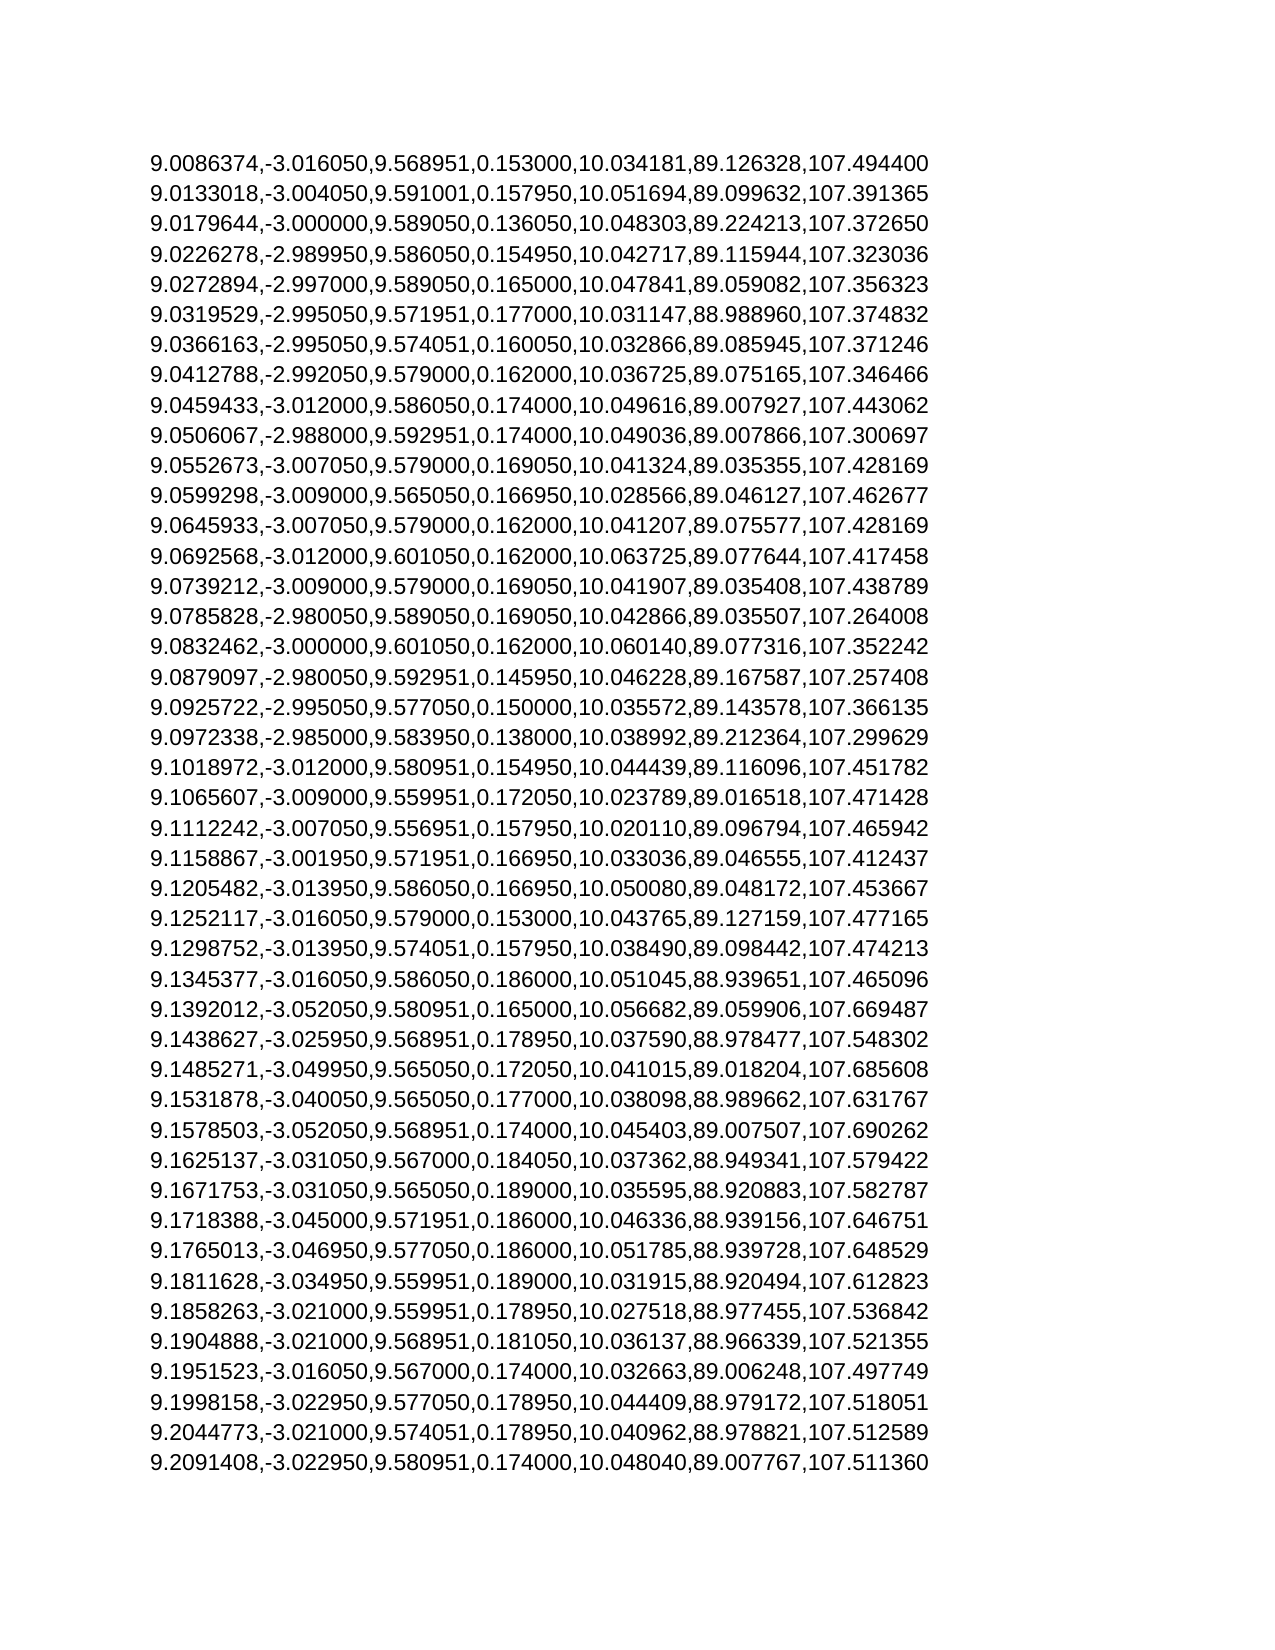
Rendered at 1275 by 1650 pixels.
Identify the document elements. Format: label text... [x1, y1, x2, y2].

text 9.0086374,-3.016050,9.568951,0.153000,10.034181,89.126328,107.494400 [150, 150, 1125, 176]
text 9.0272894,-2.997000,9.589050,0.165000,10.047841,89.059082,107.356323 [150, 271, 1125, 297]
text 9.1904888,-3.021000,9.568951,0.181050,10.036137,88.966339,107.521355 [150, 1328, 1125, 1354]
text 9.1811628,-3.034950,9.559951,0.189000,10.031915,88.920494,107.612823 [150, 1268, 1125, 1294]
text 9.1858263,-3.021000,9.559951,0.178950,10.027518,88.977455,107.536842 [150, 1298, 1125, 1324]
text 9.1018972,-3.012000,9.580951,0.154950,10.044439,89.116096,107.451782 [150, 754, 1125, 781]
text 9.0879097,-2.980050,9.592951,0.145950,10.046228,89.167587,107.257408 [150, 663, 1125, 690]
text 9.0599298,-3.009000,9.565050,0.166950,10.028566,89.046127,107.462677 [150, 482, 1125, 509]
text 9.0785828,-2.980050,9.589050,0.169050,10.042866,89.035507,107.264008 [150, 603, 1125, 629]
text 9.1438627,-3.025950,9.568951,0.178950,10.037590,88.978477,107.548302 [150, 1026, 1125, 1052]
text 9.1158867,-3.001950,9.571951,0.166950,10.033036,89.046555,107.412437 [150, 845, 1125, 871]
text 9.0692568,-3.012000,9.601050,0.162000,10.063725,89.077644,107.417458 [150, 543, 1125, 569]
text 9.0366163,-2.995050,9.574051,0.160050,10.032866,89.085945,107.371246 [150, 331, 1125, 358]
text 9.1578503,-3.052050,9.568951,0.174000,10.045403,89.007507,107.690262 [150, 1117, 1125, 1143]
text 9.0412788,-2.992050,9.579000,0.162000,10.036725,89.075165,107.346466 [150, 361, 1125, 388]
text 9.1345377,-3.016050,9.586050,0.186000,10.051045,88.939651,107.465096 [150, 966, 1125, 992]
text 9.1392012,-3.052050,9.580951,0.165000,10.056682,89.059906,107.669487 [150, 996, 1125, 1022]
text 9.1252117,-3.016050,9.579000,0.153000,10.043765,89.127159,107.477165 [150, 905, 1125, 932]
text 9.0645933,-3.007050,9.579000,0.162000,10.041207,89.075577,107.428169 [150, 512, 1125, 539]
text 9.0832462,-3.000000,9.601050,0.162000,10.060140,89.077316,107.352242 [150, 633, 1125, 660]
text 9.0972338,-2.985000,9.583950,0.138000,10.038992,89.212364,107.299629 [150, 724, 1125, 750]
text 9.2091408,-3.022950,9.580951,0.174000,10.048040,89.007767,107.511360 [150, 1449, 1125, 1475]
text 9.1298752,-3.013950,9.574051,0.157950,10.038490,89.098442,107.474213 [150, 935, 1125, 962]
text 9.1485271,-3.049950,9.565050,0.172050,10.041015,89.018204,107.685608 [150, 1056, 1125, 1083]
text 9.1625137,-3.031050,9.567000,0.184050,10.037362,88.949341,107.579422 [150, 1147, 1125, 1173]
text 9.0319529,-2.995050,9.571951,0.177000,10.031147,88.988960,107.374832 [150, 301, 1125, 327]
text 9.1531878,-3.040050,9.565050,0.177000,10.038098,88.989662,107.631767 [150, 1086, 1125, 1113]
text 9.1205482,-3.013950,9.586050,0.166950,10.050080,89.048172,107.453667 [150, 875, 1125, 901]
text 9.0179644,-3.000000,9.589050,0.136050,10.048303,89.224213,107.372650 [150, 210, 1125, 237]
text 9.1998158,-3.022950,9.577050,0.178950,10.044409,88.979172,107.518051 [150, 1388, 1125, 1415]
text 9.0133018,-3.004050,9.591001,0.157950,10.051694,89.099632,107.391365 [150, 180, 1125, 207]
text 9.1065607,-3.009000,9.559951,0.172050,10.023789,89.016518,107.471428 [150, 784, 1125, 811]
text 9.2044773,-3.021000,9.574051,0.178950,10.040962,88.978821,107.512589 [150, 1419, 1125, 1445]
text 9.1112242,-3.007050,9.556951,0.157950,10.020110,89.096794,107.465942 [150, 814, 1125, 841]
text 9.0459433,-3.012000,9.586050,0.174000,10.049616,89.007927,107.443062 [150, 392, 1125, 418]
text 9.0925722,-2.995050,9.577050,0.150000,10.035572,89.143578,107.366135 [150, 694, 1125, 720]
text 9.1671753,-3.031050,9.565050,0.189000,10.035595,88.920883,107.582787 [150, 1177, 1125, 1203]
text 9.0226278,-2.989950,9.586050,0.154950,10.042717,89.115944,107.323036 [150, 241, 1125, 267]
text 9.1951523,-3.016050,9.567000,0.174000,10.032663,89.006248,107.497749 [150, 1358, 1125, 1385]
text 9.0506067,-2.988000,9.592951,0.174000,10.049036,89.007866,107.300697 [150, 422, 1125, 448]
text 9.0739212,-3.009000,9.579000,0.169050,10.041907,89.035408,107.438789 [150, 573, 1125, 599]
text 9.1718388,-3.045000,9.571951,0.186000,10.046336,88.939156,107.646751 [150, 1207, 1125, 1234]
text 9.0552673,-3.007050,9.579000,0.169050,10.041324,89.035355,107.428169 [150, 452, 1125, 478]
text 9.1765013,-3.046950,9.577050,0.186000,10.051785,88.939728,107.648529 [150, 1237, 1125, 1264]
